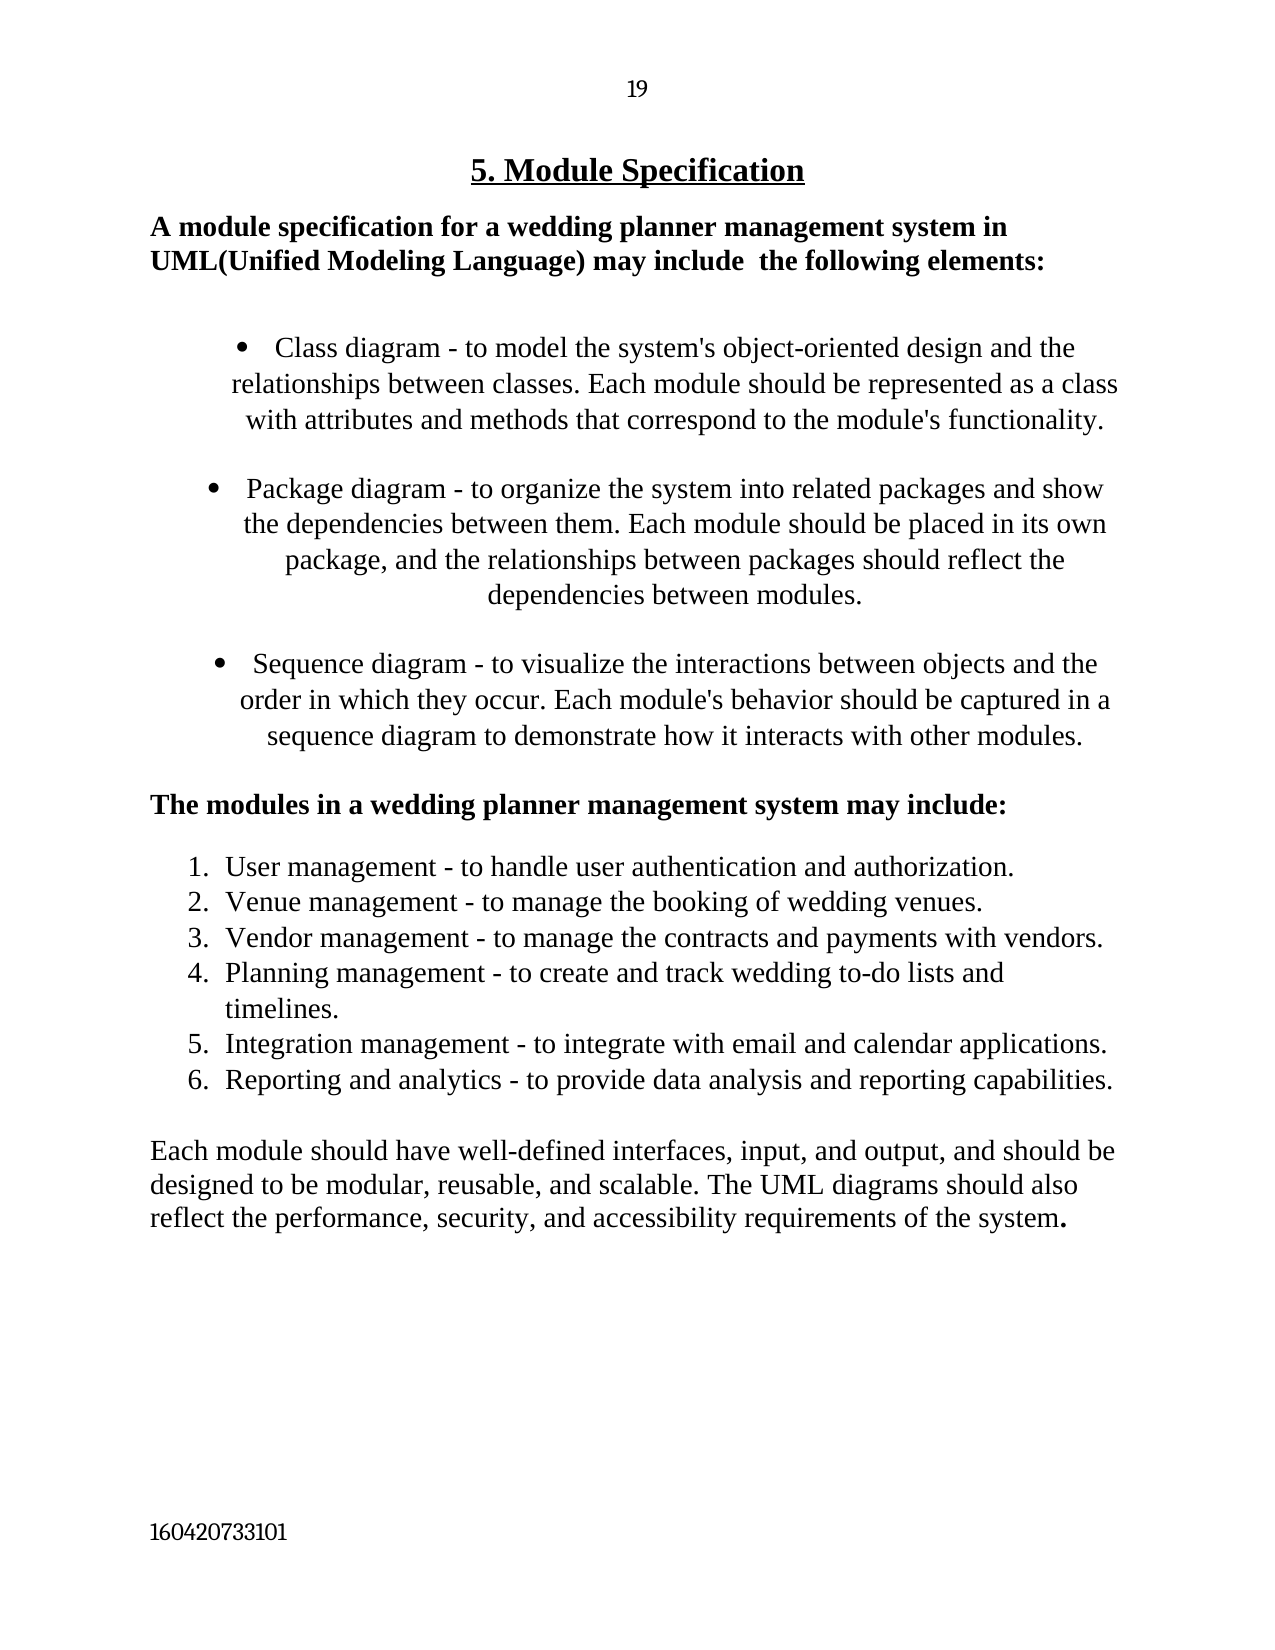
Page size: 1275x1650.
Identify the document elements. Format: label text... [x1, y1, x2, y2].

text A module specification for a wedding planner management system in UML(Unified Modeling Language) may include the following elements: [150, 209, 1125, 276]
text The modules in a wedding planner management system may include: [150, 787, 1125, 820]
list Reporting and analytics - to provide data analysis and reporting capabilities. [187, 1062, 1125, 1096]
text 5. Module Specification [150, 150, 1125, 188]
list Package diagram - to organize the system into related packages and show the dependencies between them. Each module should be placed in its own package, and the relationships between packages should reflect the dependencies between modules. [187, 471, 1125, 611]
list User management - to handle user authentication and authorization. [187, 849, 1125, 883]
list Class diagram - to model the system's object-oriented design and the relationships between classes. Each module should be represented as a class with attributes and methods that correspond to the module's functionality. [187, 331, 1125, 435]
list Planning management - to create and track wedding to-do lists and timelines. [187, 956, 1125, 1025]
list Vendor management - to manage the contracts and payments with vendors. [187, 920, 1125, 954]
list Venue management - to manage the booking of wedding venues. [187, 884, 1125, 918]
list Integration management - to integrate with email and calendar applications. [187, 1027, 1125, 1060]
text Each module should have well-defined interfaces, input, and output, and should be designed to be modular, reusable, and scalable. The UML diagrams should also reflect the performance, security, and accessibility requirements of the system. [150, 1133, 1125, 1234]
list Sequence diagram - to visualize the interactions between objects and the order in which they occur. Each module's behavior should be captured in a sequence diagram to demonstrate how it interacts with other modules. [187, 647, 1125, 751]
